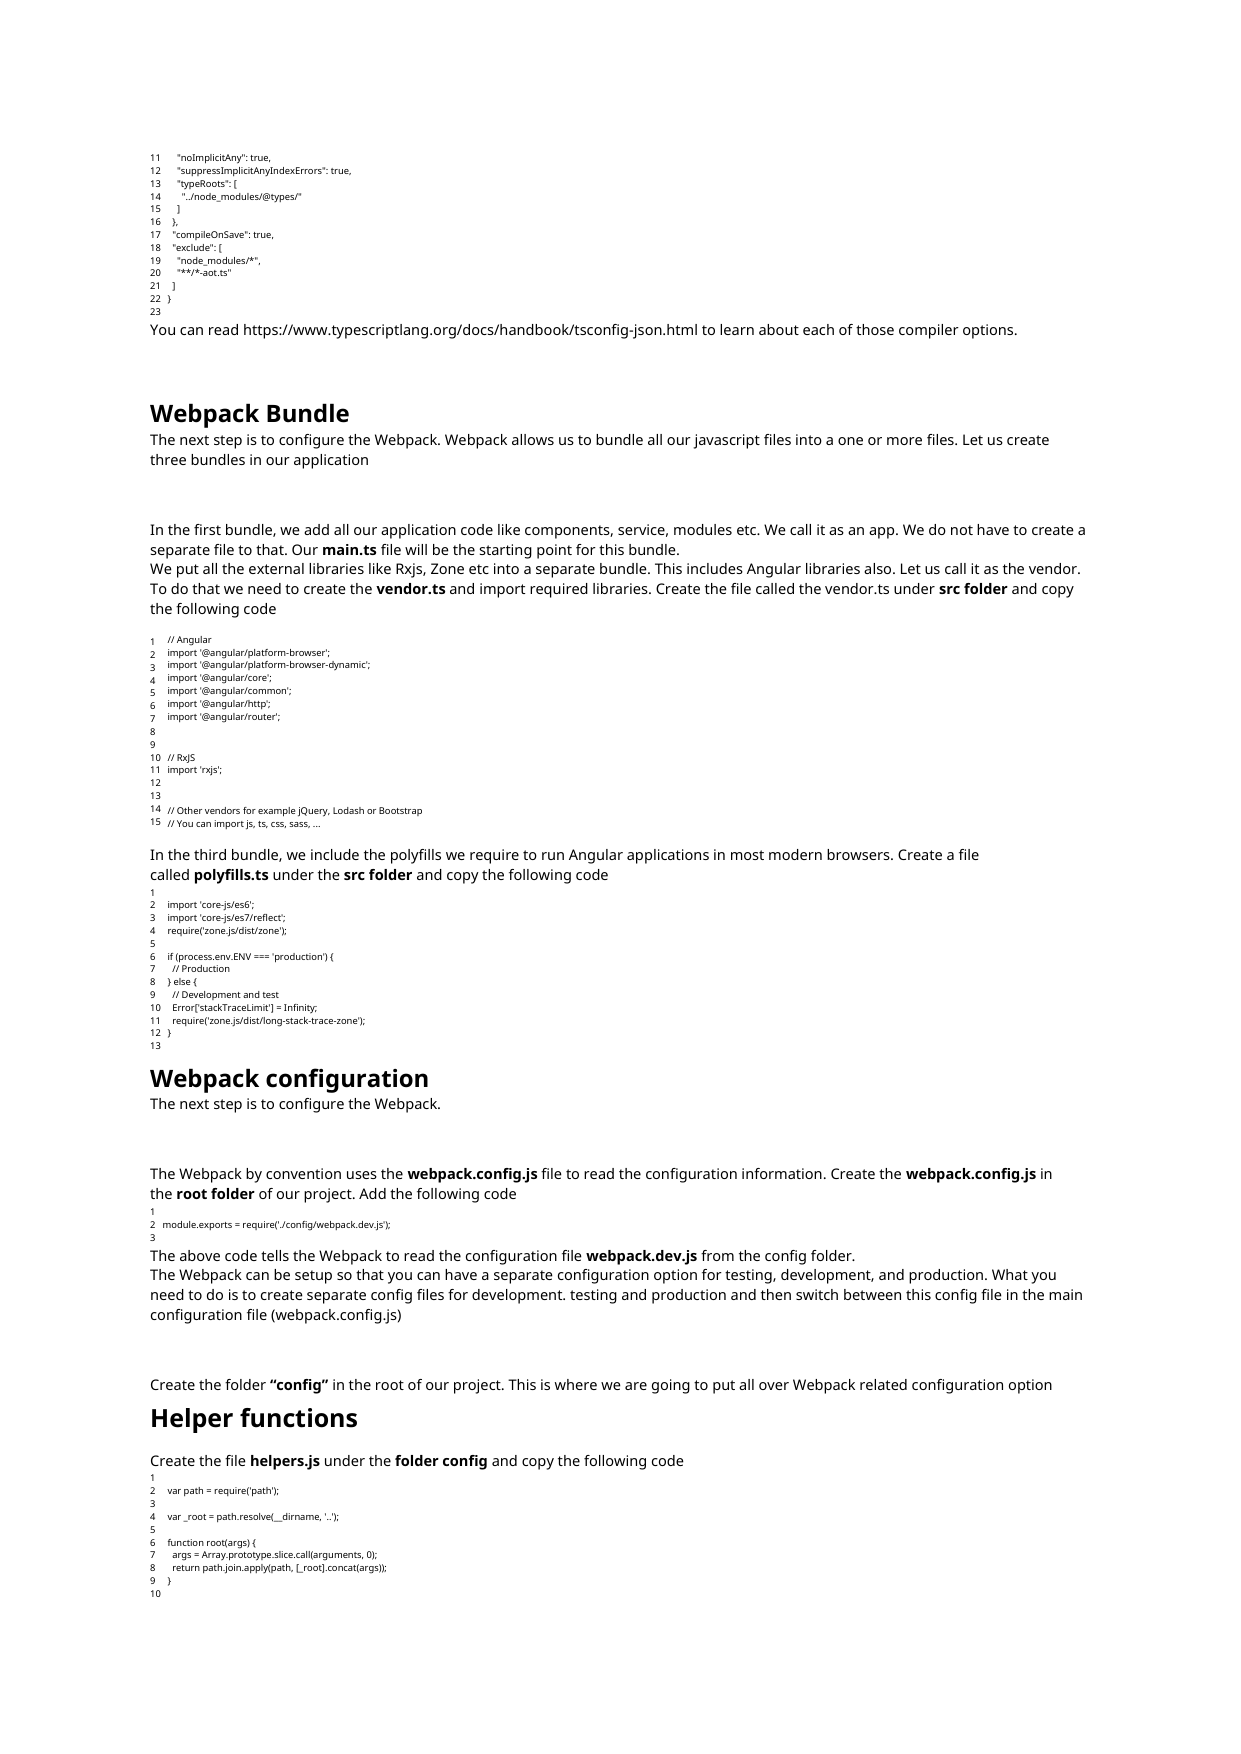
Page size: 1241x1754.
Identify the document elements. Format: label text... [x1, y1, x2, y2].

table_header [149, 150, 166, 320]
table_header 1 2 3 4 5 6 7 8 9 10 11 12 [149, 1470, 166, 1602]
text We put all the external libraries like Rxjs, Zone etc into a separate bundle. This includes Angular libraries also. Let us call it as the vendor. To do that we need to create the vendor.ts and import required libraries. Create the file called the vendor.ts under src folder and copy the following code [150, 559, 1090, 619]
table_header 1 2 3 4 5 6 7 8 9 10 11 12 13 14 15 [149, 619, 166, 844]
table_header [166, 150, 681, 320]
text Webpack configuration [150, 1054, 1090, 1094]
table_header 1 2 3 4 5 6 7 8 9 10 11 12 13 [149, 884, 166, 1054]
text You can read https://www.typescriptlang.org/docs/handbook/tsconfig-json.html to learn about each of those compiler options. [150, 320, 1090, 339]
text The next step is to configure the Webpack. Webpack allows us to bundle all our javascript files into a one or more files. Let us create three bundles in our application [150, 429, 1090, 469]
text The Webpack can be setup so that you can have a separate configuration option for testing, development, and production. What you need to do is to create separate config files for development. testing and production and then switch between this config file in the main configuration file (webpack.config.js) [150, 1265, 1090, 1325]
text In the first bundle, we add all our application code like components, service, modules etc. We call it as an app. We do not have to create a separate file to that. Our main.ts file will be the starting point for this bundle. [150, 519, 1090, 559]
text The above code tells the Webpack to read the configuration file webpack.dev.js from the config folder. [150, 1245, 1090, 1265]
text The next step is to configure the Webpack. [150, 1094, 1090, 1114]
text Helper functions [150, 1395, 1090, 1435]
text Create the folder “config” in the root of our project. This is where we are going to put all over Webpack related configuration option [150, 1375, 1090, 1395]
table_header module.exports = require('./config/webpack.dev.js'); [161, 1204, 683, 1245]
text Webpack Bundle [150, 389, 1090, 429]
table_header import 'core-js/es6'; import 'core-js/es7/reflect'; require('zone.js/dist/zone'); if (process.env.ENV === 'production') { // Production } else { // Development and test Error['stackTraceLimit'] = Infinity; require('zone.js/dist/long-stack-trace-zone'); } [166, 884, 681, 1054]
text In the third bundle, we include the polyfills we require to run Angular applications in most modern browsers. Create a file called polyfills.ts under the src folder and copy the following code [150, 844, 1090, 884]
text Create the file helpers.js under the folder config and copy the following code [150, 1450, 1090, 1470]
table_header // Angular import '@angular/platform-browser'; import '@angular/platform-browser-dynamic'; import '@angular/core'; import '@angular/common'; import '@angular/http'; import '@angular/router'; // RxJS import 'rxjs'; // Other vendors for example jQuery, Lodash or Bootstrap // You can import js, ts, css, sass, ... [166, 619, 681, 844]
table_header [166, 1470, 681, 1602]
text The Webpack by convention uses the webpack.config.js file to read the configuration information. Create the webpack.config.js in the root folder of our project. Add the following code [150, 1164, 1090, 1204]
